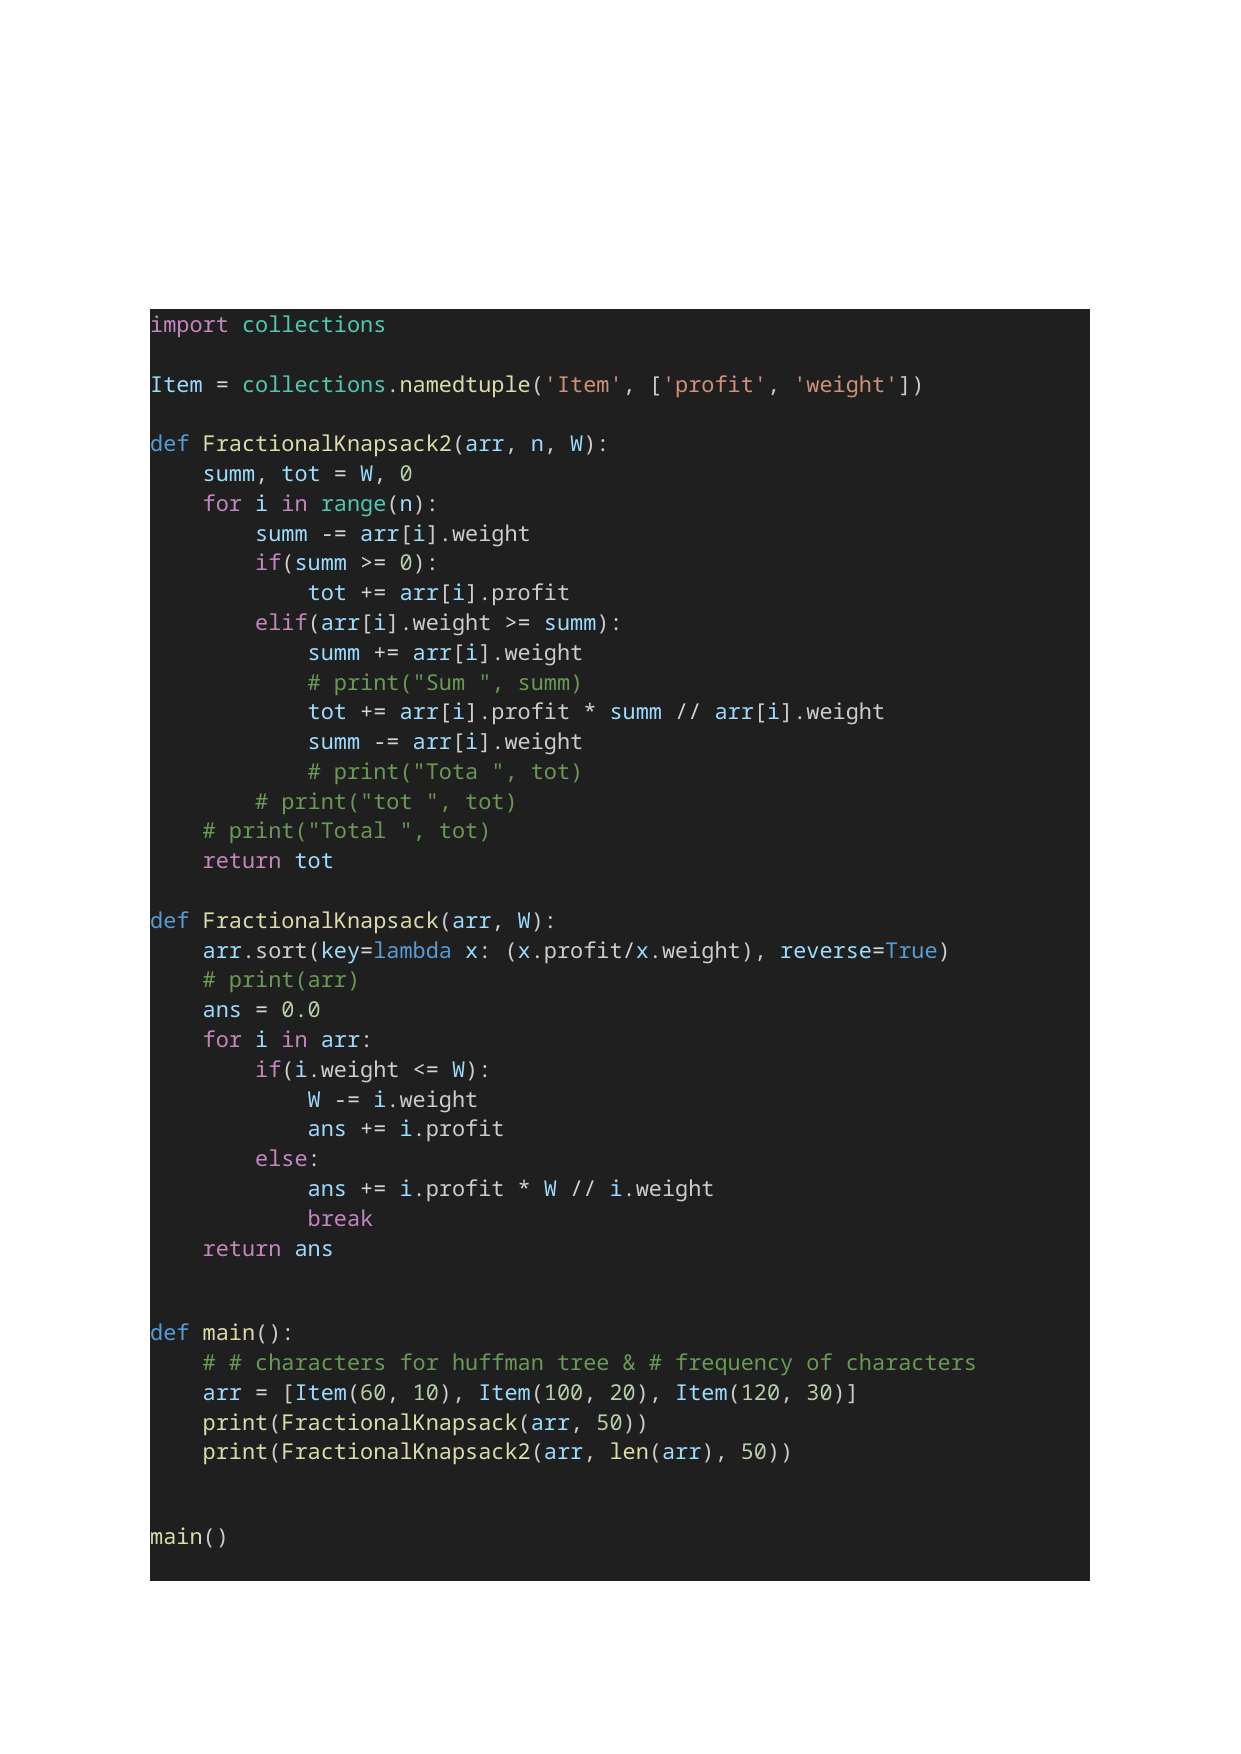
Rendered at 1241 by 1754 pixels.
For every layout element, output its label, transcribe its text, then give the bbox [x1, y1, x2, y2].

text def FractionalKnapsack(arr, W): [150, 905, 1090, 935]
text def main(): [150, 1317, 1090, 1347]
text # print(arr) [150, 964, 1090, 994]
text print(FractionalKnapsack(arr, 50)) [150, 1407, 1090, 1436]
text tot += arr[i].profit [150, 577, 1090, 607]
text import collections [150, 309, 1090, 339]
text ans += i.profit * W // i.weight [150, 1173, 1090, 1203]
text # print("tot ", tot) [150, 786, 1090, 816]
text print(FractionalKnapsack2(arr, len(arr), 50)) [150, 1436, 1090, 1466]
text # print("Sum ", summ) [150, 667, 1090, 696]
text break [150, 1203, 1090, 1233]
text # print("Tota ", tot) [150, 756, 1090, 786]
text arr = [Item(60, 10), Item(100, 20), Item(120, 30)] [150, 1377, 1090, 1407]
text else: [150, 1143, 1090, 1173]
text W -= i.weight [150, 1084, 1090, 1113]
text for i in range(n): [150, 488, 1090, 518]
text def FractionalKnapsack2(arr, n, W): [150, 428, 1090, 458]
text return tot [150, 845, 1090, 875]
text elif(arr[i].weight >= summ): [150, 607, 1090, 637]
text tot += arr[i].profit * summ // arr[i].weight [150, 696, 1090, 726]
text for i in arr: [150, 1024, 1090, 1054]
text ans += i.profit [150, 1113, 1090, 1143]
text main() [150, 1521, 1090, 1551]
text if(summ >= 0): [150, 547, 1090, 577]
text Item = collections.namedtuple('Item', ['profit', 'weight']) [150, 369, 1090, 398]
text summ += arr[i].weight [150, 637, 1090, 667]
text summ -= arr[i].weight [150, 518, 1090, 547]
text summ -= arr[i].weight [150, 726, 1090, 756]
text arr.sort(key=lambda x: (x.profit/x.weight), reverse=True) [150, 935, 1090, 964]
text if(i.weight <= W): [150, 1054, 1090, 1084]
text ans = 0.0 [150, 994, 1090, 1024]
text summ, tot = W, 0 [150, 458, 1090, 488]
text # # characters for huffman tree & # frequency of characters [150, 1347, 1090, 1377]
text return ans [150, 1233, 1090, 1262]
text # print("Total ", tot) [150, 816, 1090, 845]
